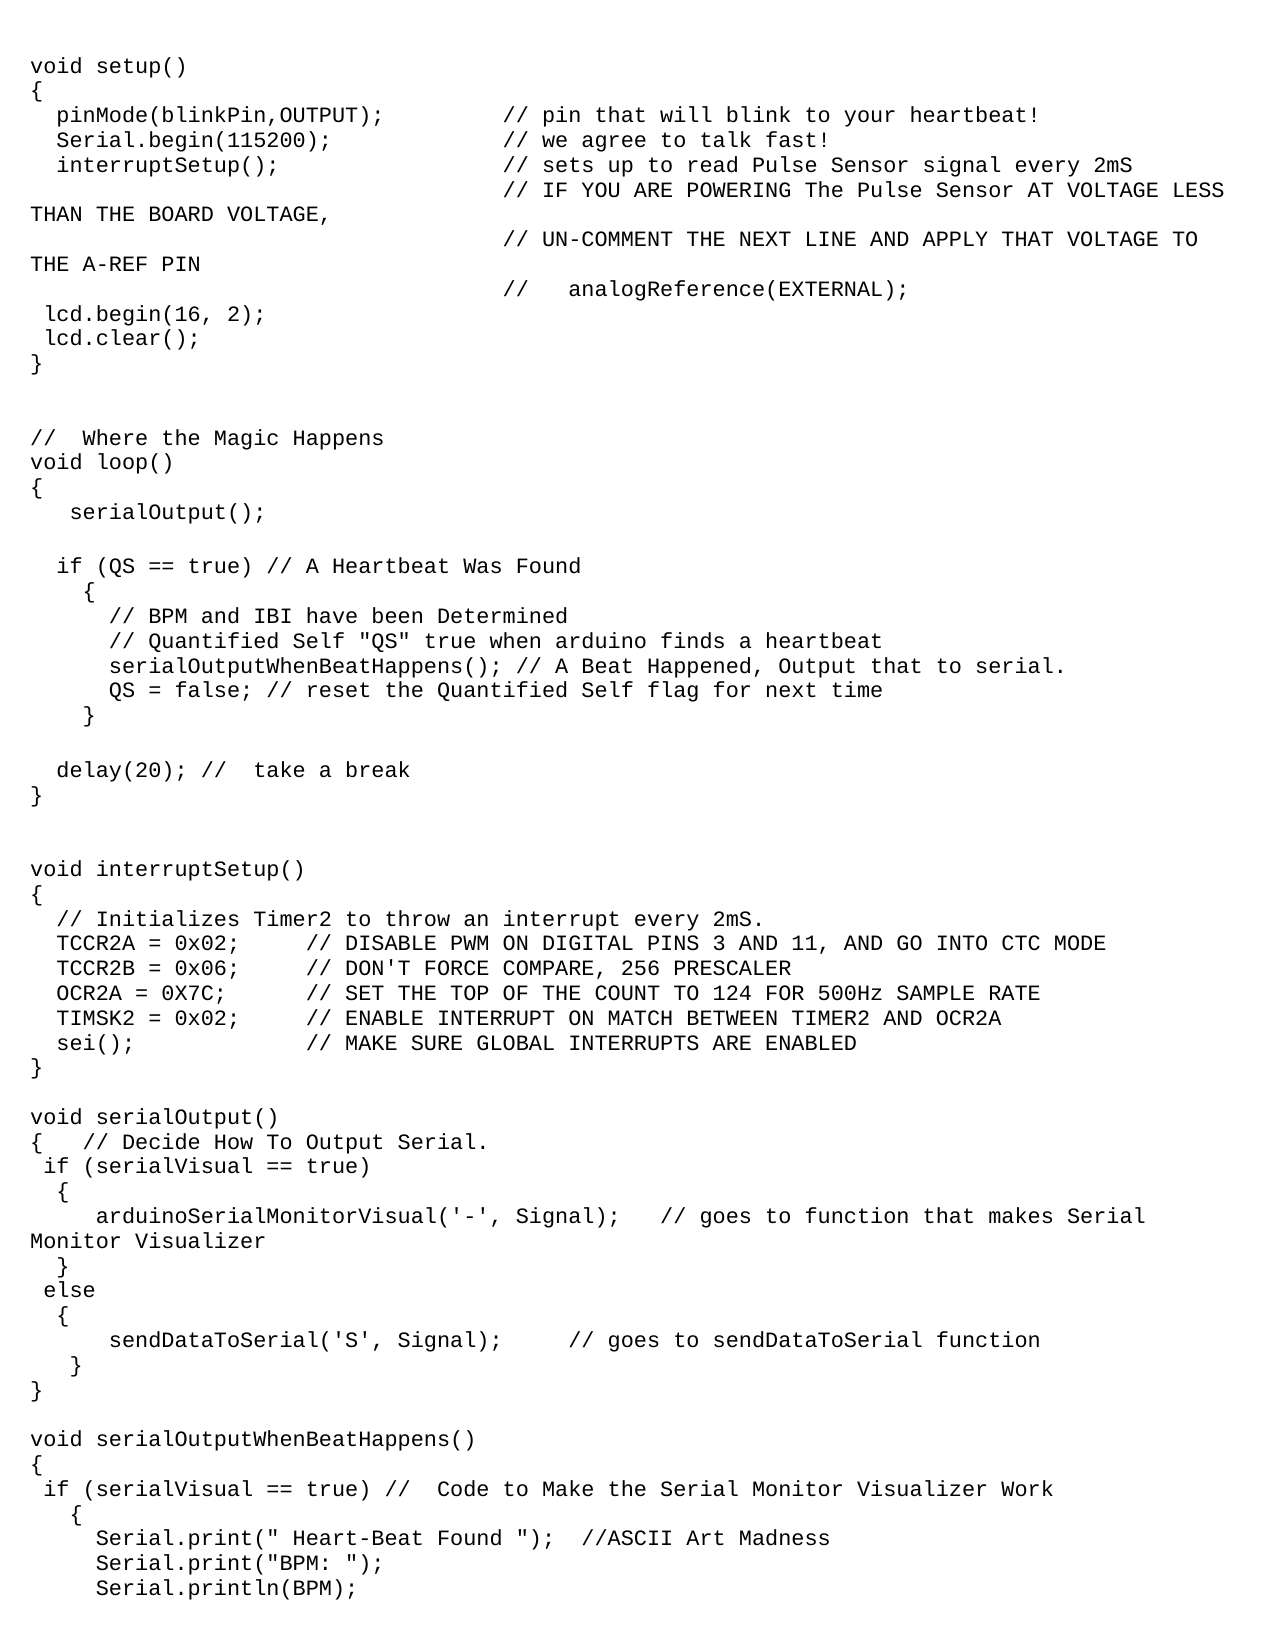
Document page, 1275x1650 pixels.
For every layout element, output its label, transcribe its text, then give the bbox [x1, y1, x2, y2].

text } [30, 1056, 1245, 1081]
text sei(); // MAKE SURE GLOBAL INTERRUPTS ARE ENABLED [30, 1032, 1245, 1056]
text if (serialVisual == true) [30, 1156, 1245, 1180]
text // analogReference(EXTERNAL); [30, 278, 1245, 303]
text void serialOutputWhenBeatHappens() [30, 1428, 1245, 1453]
text void loop() [30, 451, 1245, 476]
text void interruptSetup() [30, 858, 1245, 883]
text } [30, 704, 1245, 729]
text // Initializes Timer2 to throw an interrupt every 2mS. [30, 908, 1245, 932]
text arduinoSerialMonitorVisual('-', Signal); // goes to function that makes Serial Monitor Visualizer [30, 1205, 1245, 1255]
text void setup() [30, 55, 1245, 79]
text serialOutputWhenBeatHappens(); // A Beat Happened, Output that to serial. [30, 655, 1245, 679]
text // UN-COMMENT THE NEXT LINE AND APPLY THAT VOLTAGE TO THE A-REF PIN [30, 228, 1245, 278]
text lcd.clear(); [30, 327, 1245, 352]
text if (serialVisual == true) // Code to Make the Serial Monitor Visualizer Work [30, 1478, 1245, 1503]
text { [30, 883, 1245, 908]
text TIMSK2 = 0x02; // ENABLE INTERRUPT ON MATCH BETWEEN TIMER2 AND OCR2A [30, 1007, 1245, 1032]
text QS = false; // reset the Quantified Self flag for next time [30, 679, 1245, 704]
text OCR2A = 0X7C; // SET THE TOP OF THE COUNT TO 124 FOR 500Hz SAMPLE RATE [30, 982, 1245, 1007]
text { [30, 79, 1245, 104]
text TCCR2A = 0x02; // DISABLE PWM ON DIGITAL PINS 3 AND 11, AND GO INTO CTC MODE [30, 932, 1245, 957]
text pinMode(blinkPin,OUTPUT); // pin that will blink to your heartbeat! [30, 104, 1245, 129]
text } [30, 1354, 1245, 1379]
text } [30, 1255, 1245, 1279]
text if (QS == true) // A Heartbeat Was Found [30, 556, 1245, 580]
text { [30, 1180, 1245, 1205]
text sendDataToSerial('S', Signal); // goes to sendDataToSerial function [30, 1329, 1245, 1354]
text { [30, 580, 1245, 605]
text Serial.print("BPM: "); [30, 1552, 1245, 1577]
text } [30, 352, 1245, 377]
text // Quantified Self "QS" true when arduino finds a heartbeat [30, 630, 1245, 655]
text } [30, 784, 1245, 808]
text { [30, 1304, 1245, 1329]
text // BPM and IBI have been Determined [30, 605, 1245, 630]
text lcd.begin(16, 2); [30, 303, 1245, 327]
text // IF YOU ARE POWERING The Pulse Sensor AT VOLTAGE LESS THAN THE BOARD VOLTAGE, [30, 179, 1245, 228]
text else [30, 1279, 1245, 1304]
text } [30, 1379, 1245, 1403]
text delay(20); // take a break [30, 759, 1245, 784]
text { [30, 1453, 1245, 1478]
text { [30, 1503, 1245, 1527]
text interruptSetup(); // sets up to read Pulse Sensor signal every 2mS [30, 154, 1245, 179]
text Serial.begin(115200); // we agree to talk fast! [30, 129, 1245, 154]
text { [30, 476, 1245, 501]
text serialOutput(); [30, 501, 1245, 526]
text void serialOutput() [30, 1106, 1245, 1131]
text // Where the Magic Happens [30, 427, 1245, 451]
text { // Decide How To Output Serial. [30, 1131, 1245, 1156]
text Serial.println(BPM); [30, 1577, 1245, 1602]
text Serial.print(" Heart-Beat Found "); //ASCII Art Madness [30, 1527, 1245, 1552]
text TCCR2B = 0x06; // DON'T FORCE COMPARE, 256 PRESCALER [30, 957, 1245, 982]
